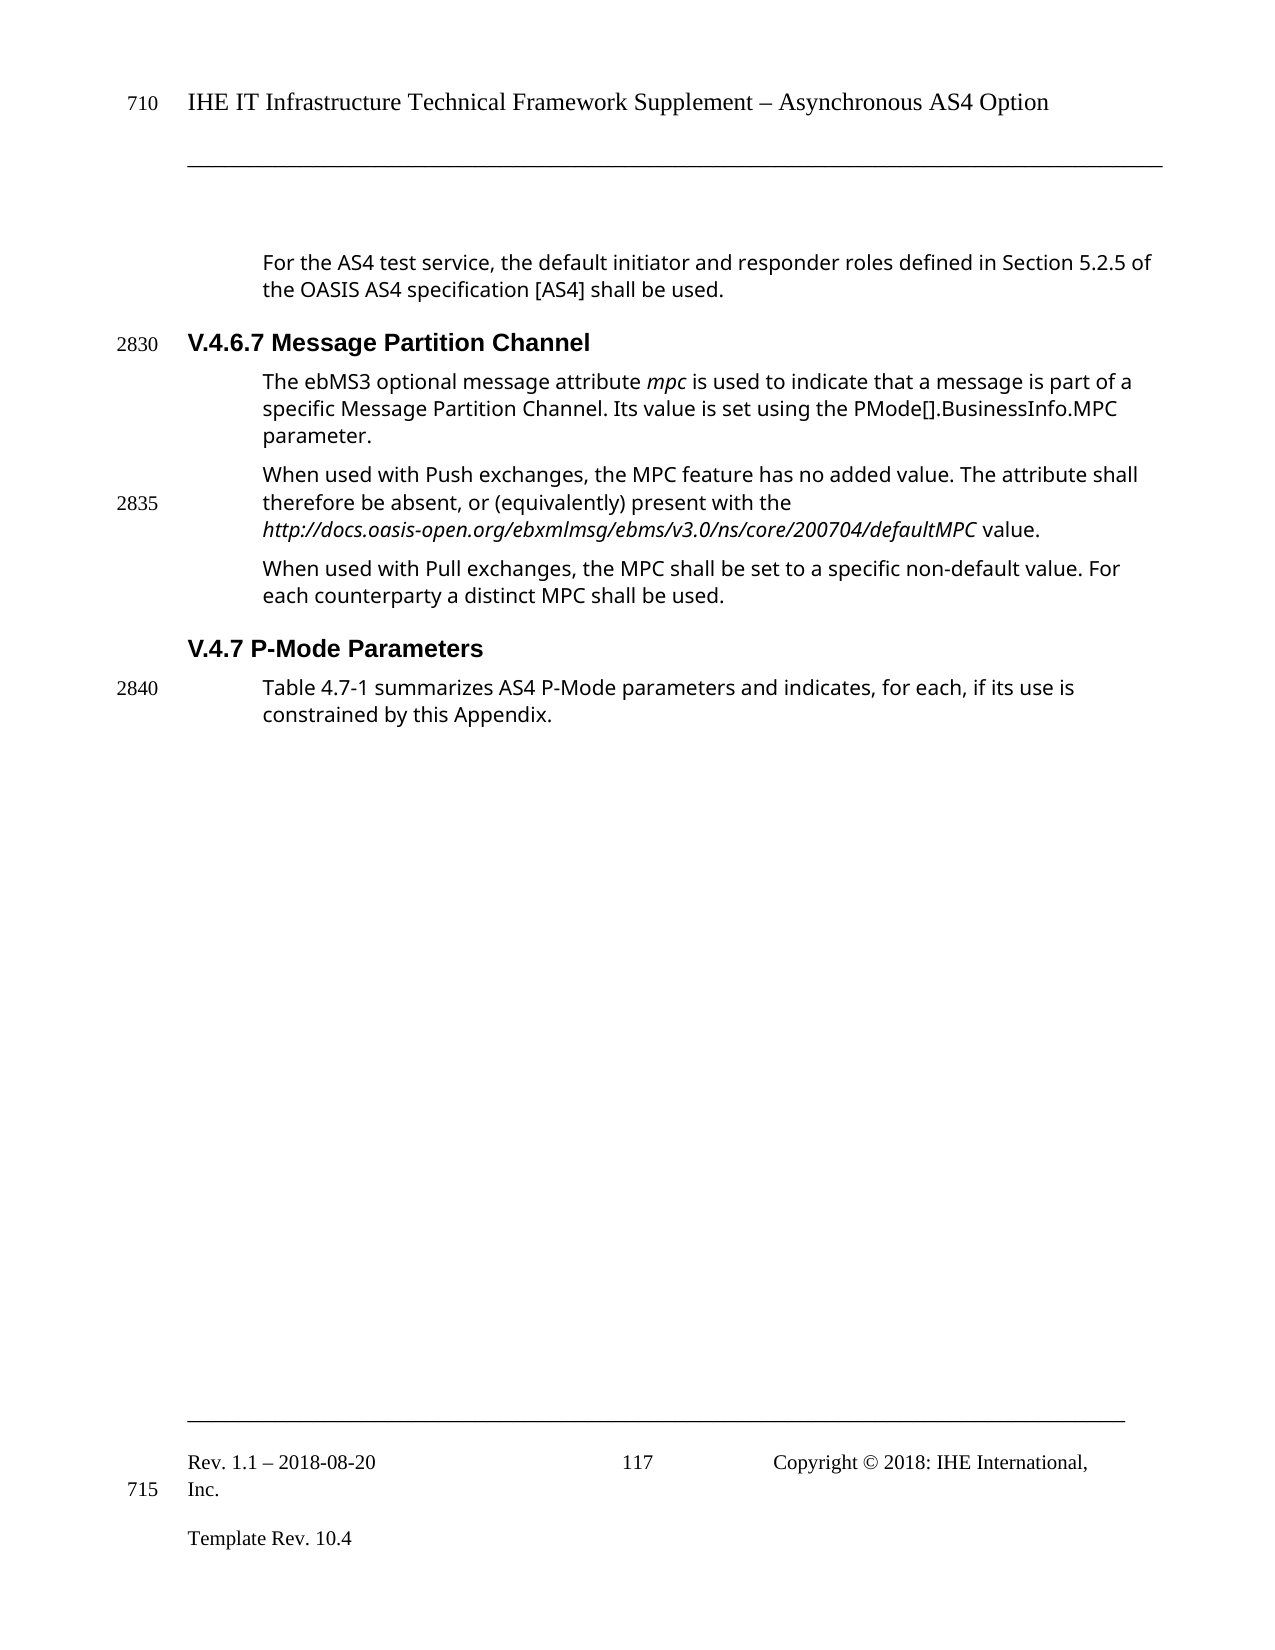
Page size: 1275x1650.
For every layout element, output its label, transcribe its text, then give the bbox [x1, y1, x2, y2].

text The ebMS3 optional message attribute mpc is used to indicate that a message is part of a specific Message Partition Channel. Its value is set using the PMode[].BusinessInfo.MPC parameter. [262, 367, 1162, 449]
text When used with Pull exchanges, the MPC shall be set to a specific non-default value. For each counterparty a distinct MPC shall be used. [262, 555, 1162, 609]
subtitle V.4.7 P-Mode Parameters [187, 634, 1162, 663]
text When used with Push exchanges, the MPC feature has no added value. The attribute shall therefore be absent, or (equivalently) present with the http://docs.oasis-open.org/ebxmlmsg/ebms/v3.0/ns/core/200704/defaultMPC value. [262, 461, 1162, 542]
subtitle V.4.6.7 Message Partition Channel [187, 328, 1162, 357]
text Table 4.7-1 summarizes AS4 P-Mode parameters and indicates, for each, if its use is constrained by this Appendix. [262, 673, 1162, 728]
text For the AS4 test service, the default initiator and responder roles defined in Section 5.2.5 of the OASIS AS4 specification [AS4] shall be used. [262, 249, 1162, 303]
